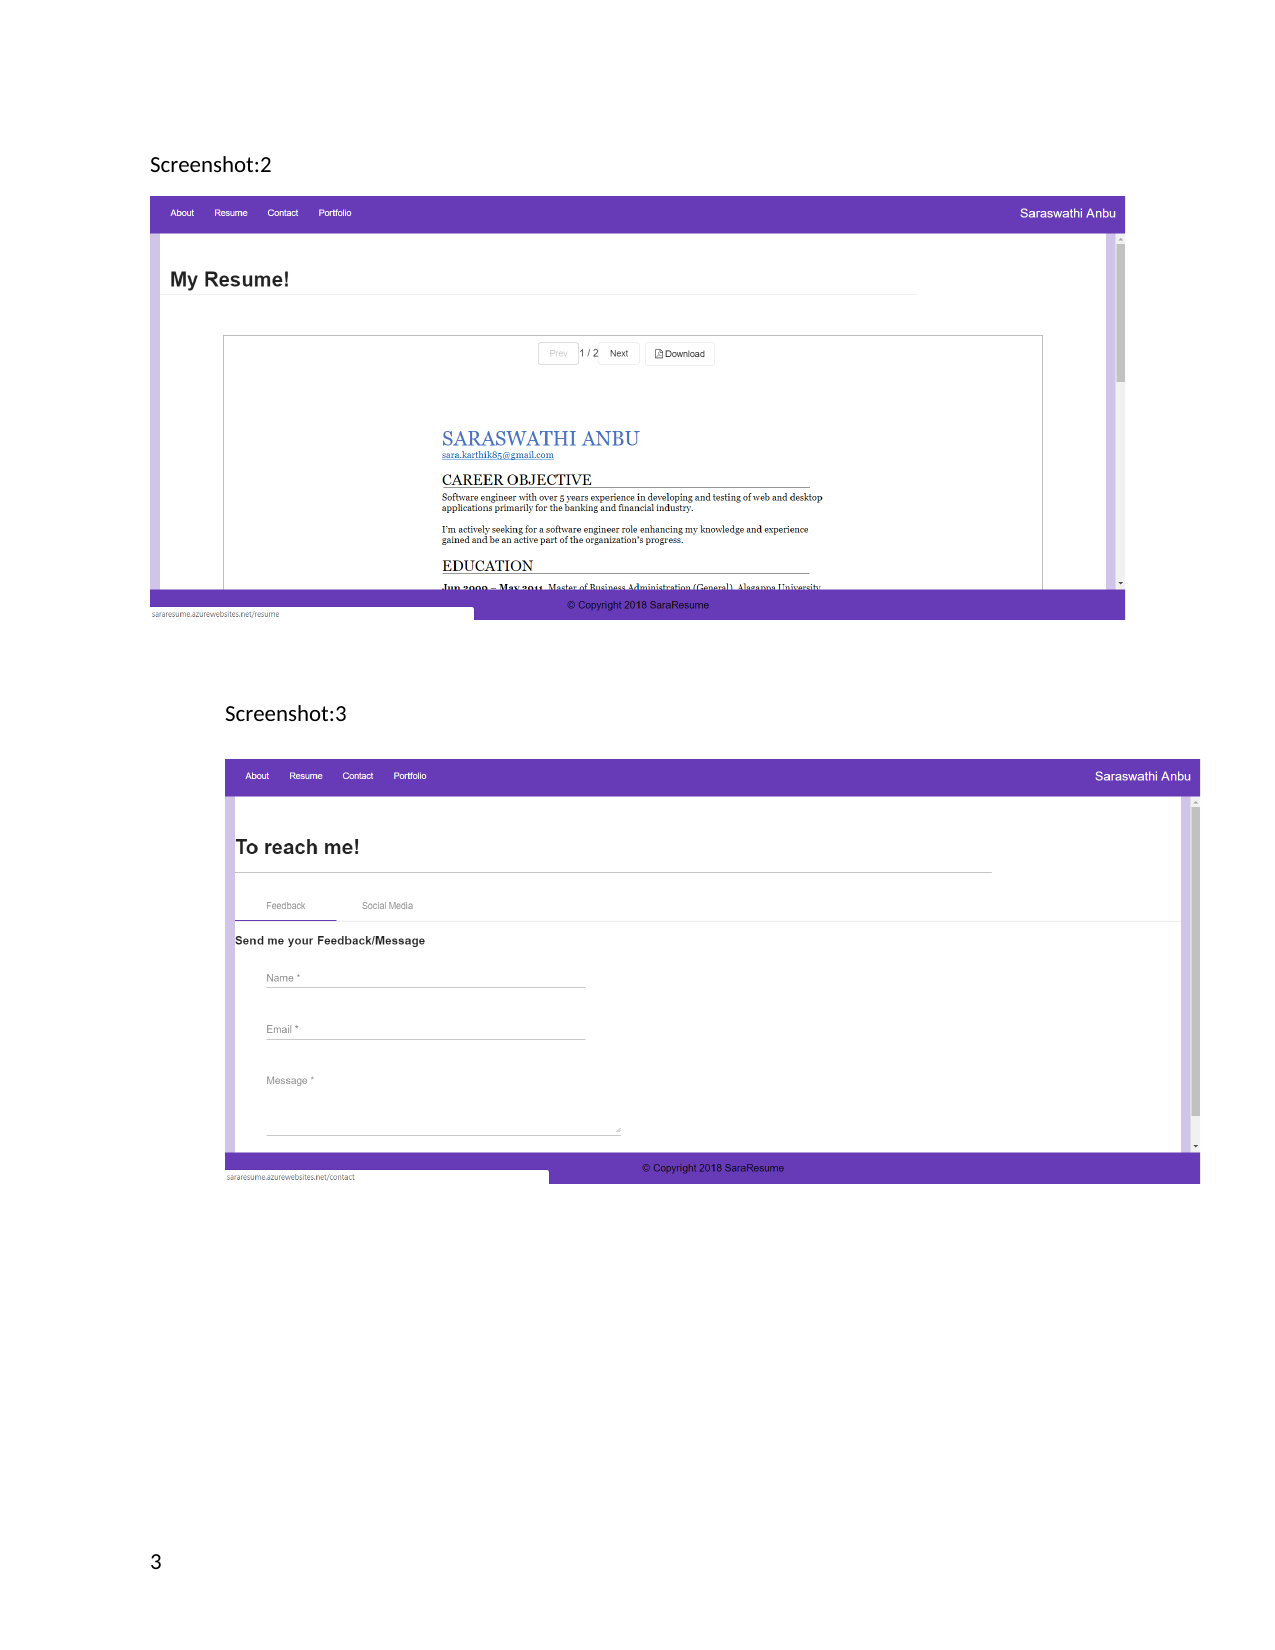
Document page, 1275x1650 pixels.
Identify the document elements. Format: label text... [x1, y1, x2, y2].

list Screenshot:3 [225, 699, 1125, 727]
text Screenshot:2 [150, 150, 1125, 178]
picture [150, 196, 1125, 620]
picture [225, 759, 1200, 1184]
